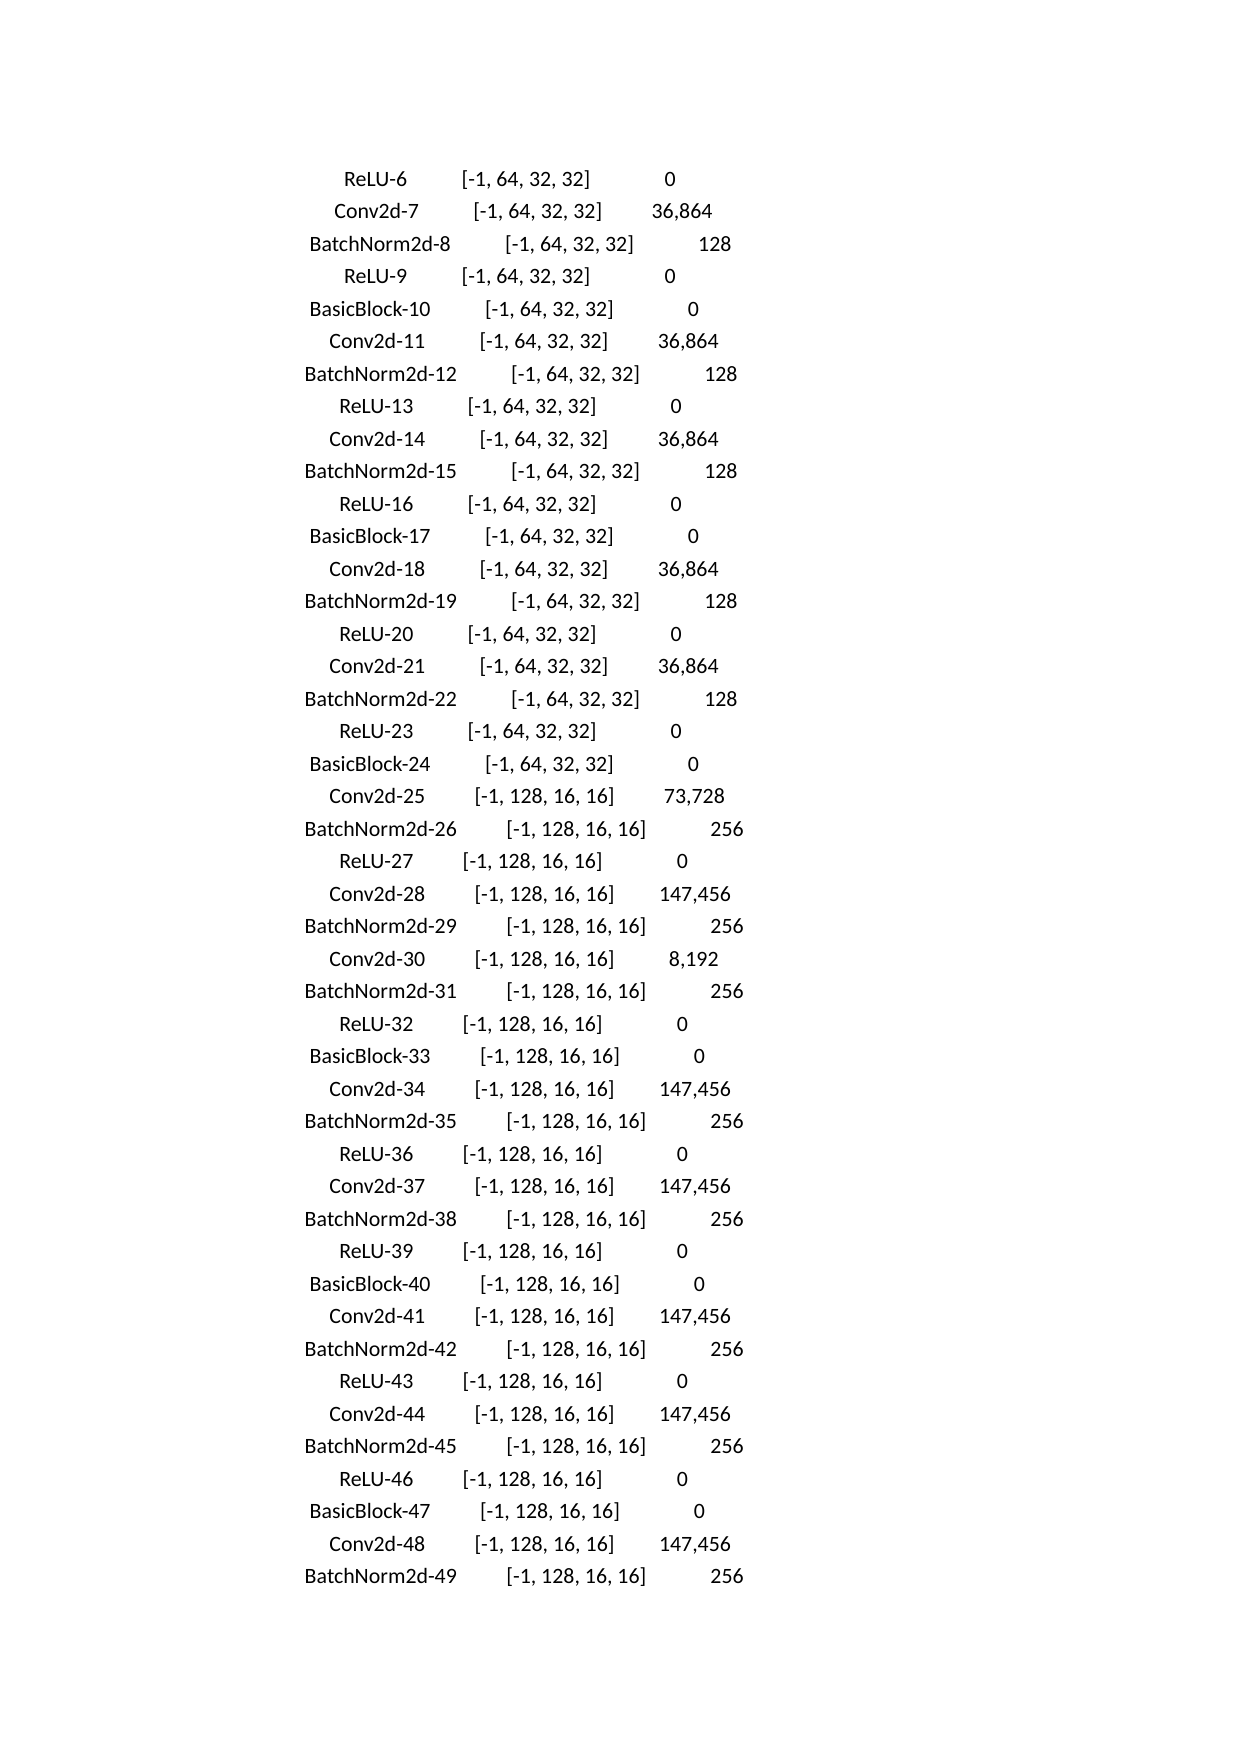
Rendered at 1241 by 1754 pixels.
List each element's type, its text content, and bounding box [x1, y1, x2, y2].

text ReLU-27 [-1, 128, 16, 16] 0 [231, 844, 1053, 877]
text ReLU-13 [-1, 64, 32, 32] 0 [231, 389, 1053, 422]
text Conv2d-7 [-1, 64, 32, 32] 36,864 [231, 194, 1053, 227]
text BatchNorm2d-19 [-1, 64, 32, 32] 128 [231, 584, 1053, 617]
text ReLU-39 [-1, 128, 16, 16] 0 [231, 1234, 1053, 1267]
text BatchNorm2d-26 [-1, 128, 16, 16] 256 [231, 812, 1053, 844]
text BatchNorm2d-35 [-1, 128, 16, 16] 256 [231, 1104, 1053, 1137]
text BatchNorm2d-22 [-1, 64, 32, 32] 128 [231, 682, 1053, 714]
text Conv2d-25 [-1, 128, 16, 16] 73,728 [231, 779, 1053, 812]
text Conv2d-18 [-1, 64, 32, 32] 36,864 [231, 552, 1053, 584]
text ReLU-6 [-1, 64, 32, 32] 0 [231, 162, 1053, 194]
text ReLU-20 [-1, 64, 32, 32] 0 [231, 617, 1053, 649]
text Conv2d-41 [-1, 128, 16, 16] 147,456 [231, 1299, 1053, 1332]
text BatchNorm2d-38 [-1, 128, 16, 16] 256 [231, 1202, 1053, 1234]
text Conv2d-11 [-1, 64, 32, 32] 36,864 [231, 324, 1053, 357]
text Conv2d-48 [-1, 128, 16, 16] 147,456 [231, 1527, 1053, 1559]
text ReLU-32 [-1, 128, 16, 16] 0 [231, 1007, 1053, 1039]
text ReLU-9 [-1, 64, 32, 32] 0 [231, 259, 1053, 292]
text BasicBlock-33 [-1, 128, 16, 16] 0 [231, 1039, 1053, 1072]
text Conv2d-28 [-1, 128, 16, 16] 147,456 [231, 877, 1053, 909]
text Conv2d-21 [-1, 64, 32, 32] 36,864 [231, 649, 1053, 682]
text BatchNorm2d-42 [-1, 128, 16, 16] 256 [231, 1332, 1053, 1364]
text BasicBlock-40 [-1, 128, 16, 16] 0 [231, 1267, 1053, 1299]
text BasicBlock-10 [-1, 64, 32, 32] 0 [231, 292, 1053, 324]
text ReLU-46 [-1, 128, 16, 16] 0 [231, 1462, 1053, 1494]
text ReLU-23 [-1, 64, 32, 32] 0 [231, 714, 1053, 747]
text BatchNorm2d-12 [-1, 64, 32, 32] 128 [231, 357, 1053, 389]
text Conv2d-30 [-1, 128, 16, 16] 8,192 [231, 942, 1053, 974]
text BasicBlock-24 [-1, 64, 32, 32] 0 [231, 747, 1053, 779]
text BatchNorm2d-31 [-1, 128, 16, 16] 256 [231, 974, 1053, 1007]
text Conv2d-14 [-1, 64, 32, 32] 36,864 [231, 422, 1053, 454]
text BasicBlock-47 [-1, 128, 16, 16] 0 [231, 1494, 1053, 1527]
text ReLU-43 [-1, 128, 16, 16] 0 [231, 1364, 1053, 1397]
text BatchNorm2d-15 [-1, 64, 32, 32] 128 [231, 454, 1053, 487]
text BatchNorm2d-45 [-1, 128, 16, 16] 256 [231, 1429, 1053, 1462]
text BatchNorm2d-29 [-1, 128, 16, 16] 256 [231, 909, 1053, 942]
text ReLU-16 [-1, 64, 32, 32] 0 [231, 487, 1053, 519]
text BatchNorm2d-8 [-1, 64, 32, 32] 128 [231, 227, 1053, 259]
text BatchNorm2d-49 [-1, 128, 16, 16] 256 [231, 1559, 1053, 1592]
text ReLU-36 [-1, 128, 16, 16] 0 [231, 1137, 1053, 1169]
text BasicBlock-17 [-1, 64, 32, 32] 0 [231, 519, 1053, 552]
text Conv2d-44 [-1, 128, 16, 16] 147,456 [231, 1397, 1053, 1429]
text Conv2d-34 [-1, 128, 16, 16] 147,456 [231, 1072, 1053, 1104]
text Conv2d-37 [-1, 128, 16, 16] 147,456 [231, 1169, 1053, 1202]
